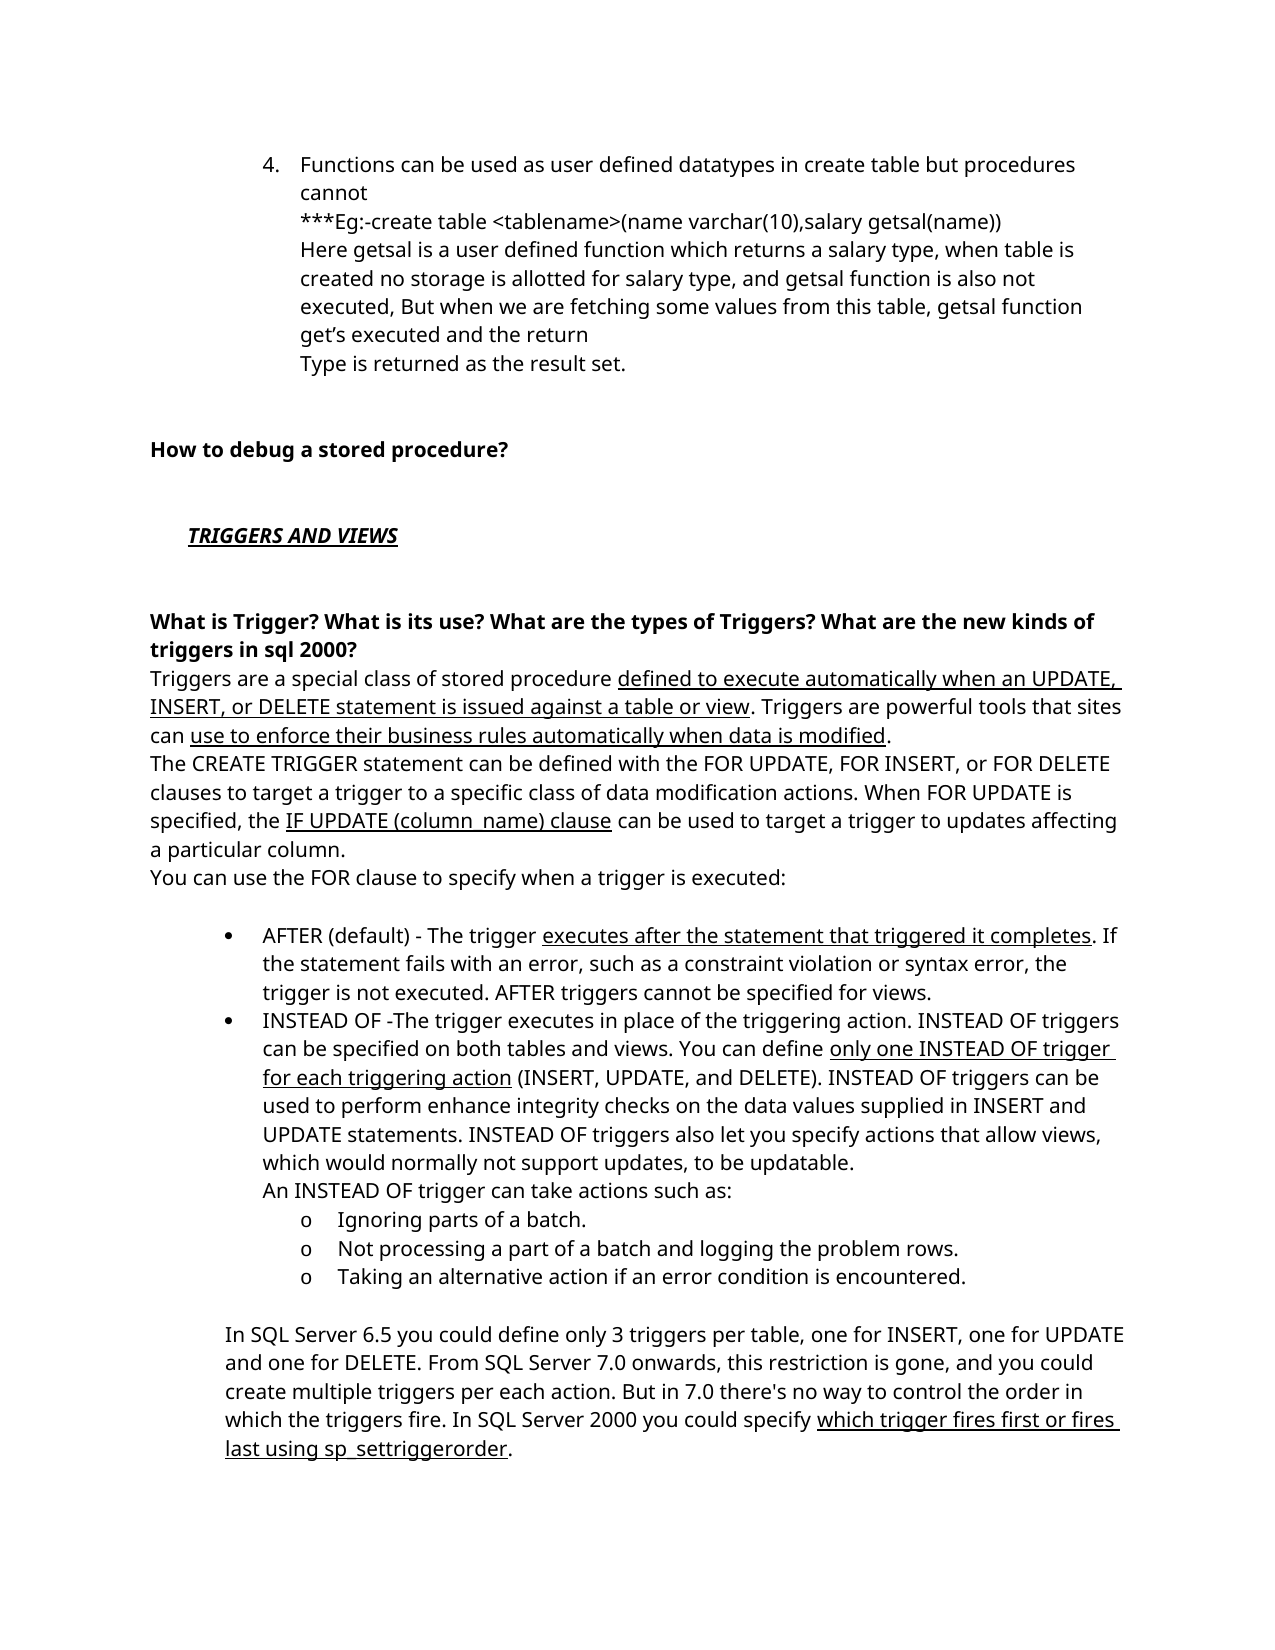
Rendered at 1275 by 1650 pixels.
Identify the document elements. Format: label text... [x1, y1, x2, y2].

text TRIGGERS AND VIEWS [150, 521, 1125, 549]
list Not processing a part of a batch and logging the problem rows. [300, 1234, 1125, 1262]
list INSTEAD OF -The trigger executes in place of the triggering action. INSTEAD OF triggers can be specified on both tables and views. You can define only one INSTEAD OF trigger for each triggering action (INSERT, UPDATE, and DELETE). INSTEAD OF triggers can be used to perform enhance integrity checks on the data values supplied in INSERT and UPDATE statements. INSTEAD OF triggers also let you specify actions that allow views, which would normally not support updates, to be updatable. An INSTEAD OF trigger can take actions such as: [225, 1006, 1125, 1205]
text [225, 1320, 1125, 1462]
text How to debug a stored procedure? [150, 435, 1125, 492]
list Functions can be used as user defined datatypes in create table but procedures cannot ***Eg:-create table <tablename>(name varchar(10),salary getsal(name)) Here getsal is a user defined function which returns a salary type, when table is created no storage is allotted for salary type, and getsal function is also not executed, But when we are fetching some values from this table, getsal function get’s executed and the return Type is returned as the result set. [262, 150, 1125, 377]
text What is Trigger? What is its use? What are the types of Triggers? What are the new kinds of triggers in sql 2000? Triggers are a special class of stored procedure defined to execute automatically when an UPDATE, INSERT, or DELETE statement is issued against a table or view. Triggers are powerful tools that sites can use to enforce their business rules automatically when data is modified. The CREATE TRIGGER statement can be defined with the FOR UPDATE, FOR INSERT, or FOR DELETE clauses to target a trigger to a specific class of data modification actions. When FOR UPDATE is specified, the IF UPDATE (column_name) clause can be used to target a trigger to updates affecting a particular column. You can use the FOR clause to specify when a trigger is executed: [150, 607, 1125, 892]
list Taking an alternative action if an error condition is encountered. [300, 1262, 1125, 1291]
list AFTER (default) - The trigger executes after the statement that triggered it completes. If the statement fails with an error, such as a constraint violation or syntax error, the trigger is not executed. AFTER triggers cannot be specified for views. [225, 921, 1125, 1006]
list Ignoring parts of a batch. [300, 1205, 1125, 1234]
